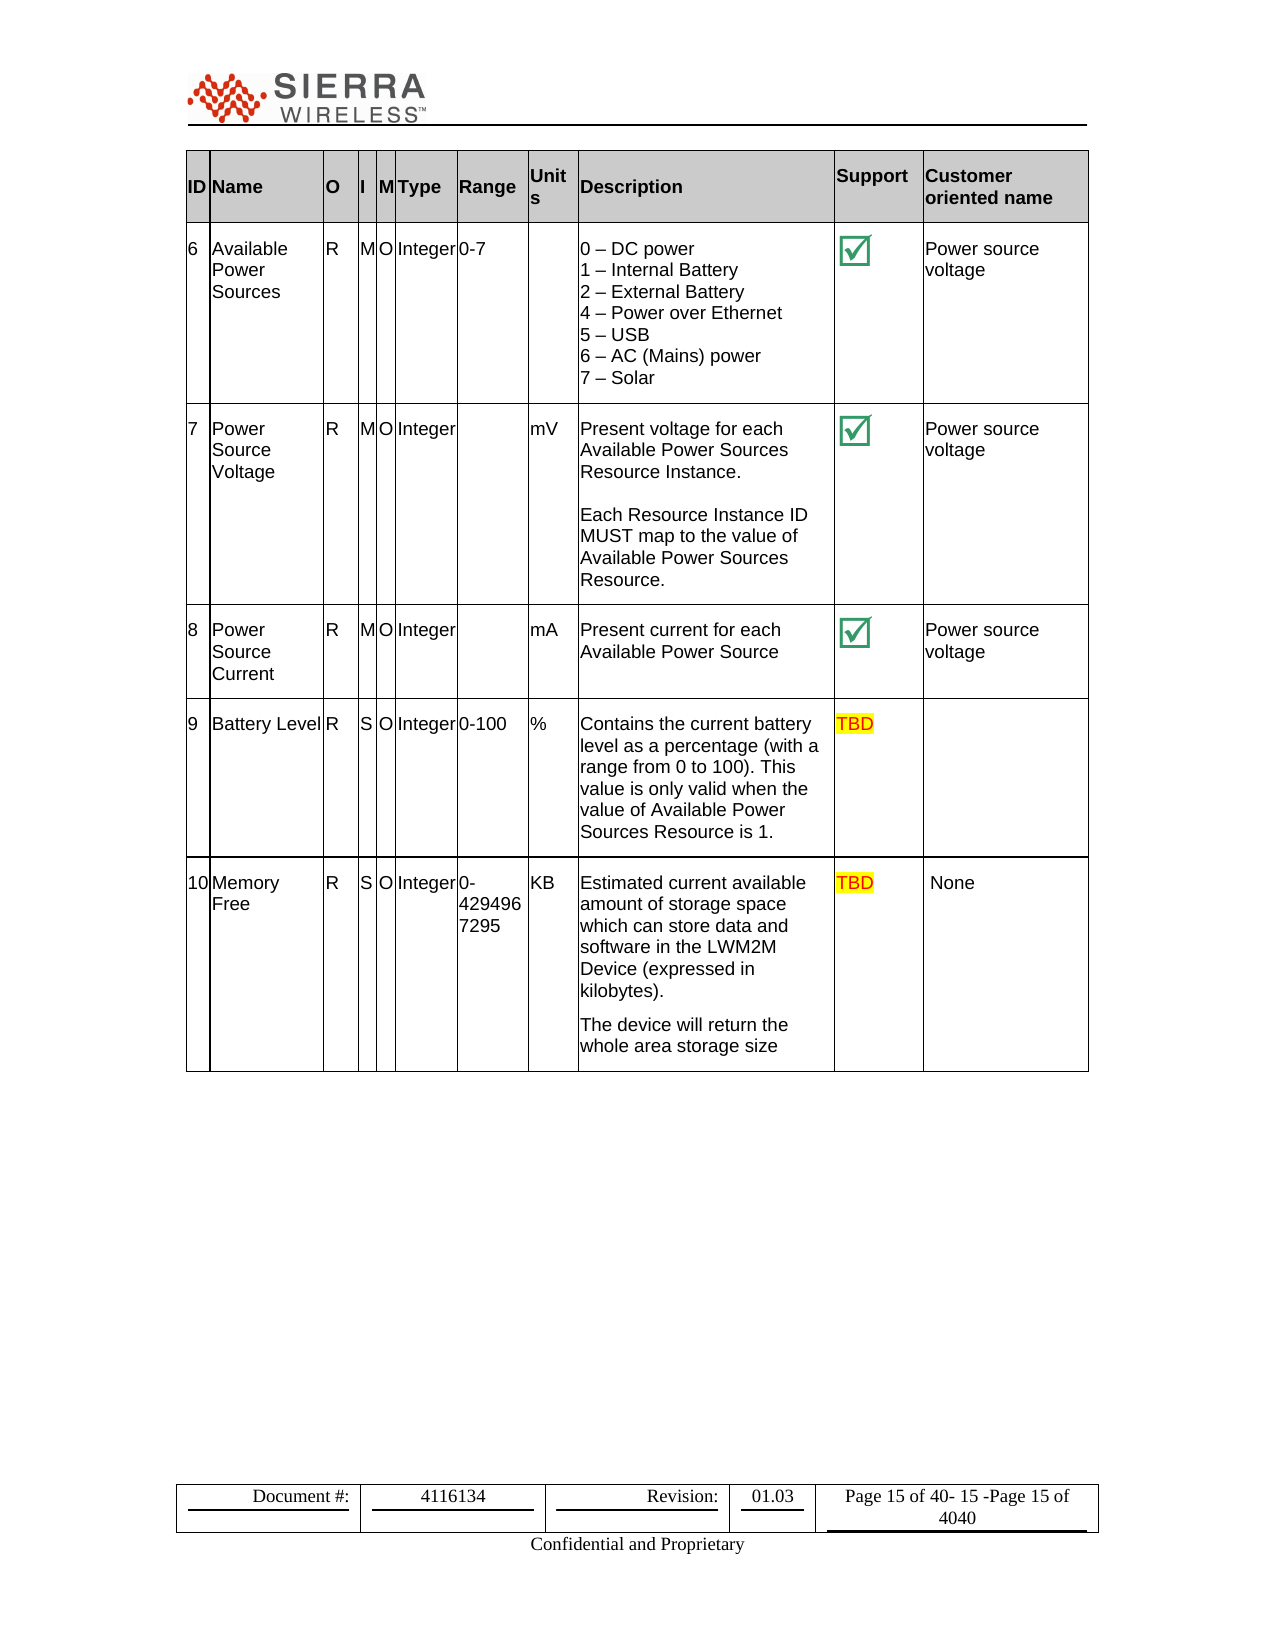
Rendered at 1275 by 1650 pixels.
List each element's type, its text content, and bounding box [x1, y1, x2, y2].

table_cell 9 [187, 699, 209, 856]
table_header M [377, 151, 395, 222]
table_cell Memory Free [211, 858, 323, 1071]
table_cell [529, 223, 578, 402]
table_cell 0 – DC power 1 – Internal Battery 2 – External Battery 4 – Power over Ethernet 5 – USB 6 – AC (Mains) power 7 – Solar [579, 223, 834, 402]
table_cell Integer [396, 858, 457, 1071]
table_cell Power Source Current [211, 605, 323, 698]
table_cell R [324, 699, 358, 856]
table_cell % [529, 699, 578, 856]
table_cell 7 [187, 404, 209, 604]
table_cell 0-100 [458, 699, 528, 856]
table_cell [835, 605, 923, 698]
table_cell Integer [396, 404, 457, 604]
table_cell R [324, 605, 358, 698]
table_cell 0-4294967295 [458, 858, 528, 1071]
table_cell [924, 699, 1088, 856]
table_header Type [396, 151, 457, 222]
table_cell S [359, 858, 376, 1071]
table_cell mA [529, 605, 578, 698]
table_cell Integer [396, 605, 457, 698]
table_cell O [377, 404, 395, 604]
table_cell Integer [396, 223, 457, 402]
table_cell Available Power Sources [211, 223, 323, 402]
table_cell Estimated current available amount of storage space which can store data and software in the LWM2M Device (expressed in kilobytes). The device will return the whole area storage size [579, 858, 834, 1071]
table_cell Power Source Voltage [211, 404, 323, 604]
table_header I [359, 151, 376, 222]
table_cell Power source voltage [924, 223, 1088, 402]
table_cell Integer [396, 699, 457, 856]
picture [187, 73, 426, 123]
table_cell [835, 223, 923, 402]
table_cell 0-7 [458, 223, 528, 402]
table_cell M [359, 404, 376, 604]
table_cell mV [529, 404, 578, 604]
table_cell S [359, 699, 376, 856]
table_cell None [924, 858, 1088, 1071]
table_header Description [579, 151, 834, 222]
table_cell Power source voltage [924, 605, 1088, 698]
table_cell O [377, 699, 395, 856]
table_cell TBD [835, 858, 923, 1071]
table_header Customer oriented name [924, 151, 1088, 222]
table_cell KB [529, 858, 578, 1071]
table_cell 10 [187, 858, 209, 1071]
table_cell O [377, 605, 395, 698]
table_cell M [359, 605, 376, 698]
table_cell [835, 404, 923, 604]
table_cell Contains the current battery level as a percentage (with a range from 0 to 100). This value is only valid when the value of Available Power Sources Resource is 1. [579, 699, 834, 856]
table_cell 6 [187, 223, 209, 402]
table_cell 8 [187, 605, 209, 698]
table_cell R [324, 858, 358, 1071]
table_cell Present current for each Available Power Source [579, 605, 834, 698]
table_cell R [324, 404, 358, 604]
table_cell [458, 404, 528, 604]
table_cell Present voltage for each Available Power Sources Resource Instance. Each Resource Instance ID MUST map to the value of Available Power Sources Resource. [579, 404, 834, 604]
table_header Support [835, 151, 923, 222]
table_cell TBD [835, 699, 923, 856]
table_cell [458, 605, 528, 698]
table_header O [324, 151, 358, 222]
table_header Units [529, 151, 578, 222]
table_cell R [324, 223, 358, 402]
table_header Name [211, 151, 323, 222]
table_cell Power source voltage [924, 404, 1088, 604]
table_cell M [359, 223, 376, 402]
table_cell O [377, 223, 395, 402]
table_header ID [187, 151, 209, 222]
table_cell O [377, 858, 395, 1071]
table_cell Battery Level [211, 699, 323, 856]
table_header Range [458, 151, 528, 222]
